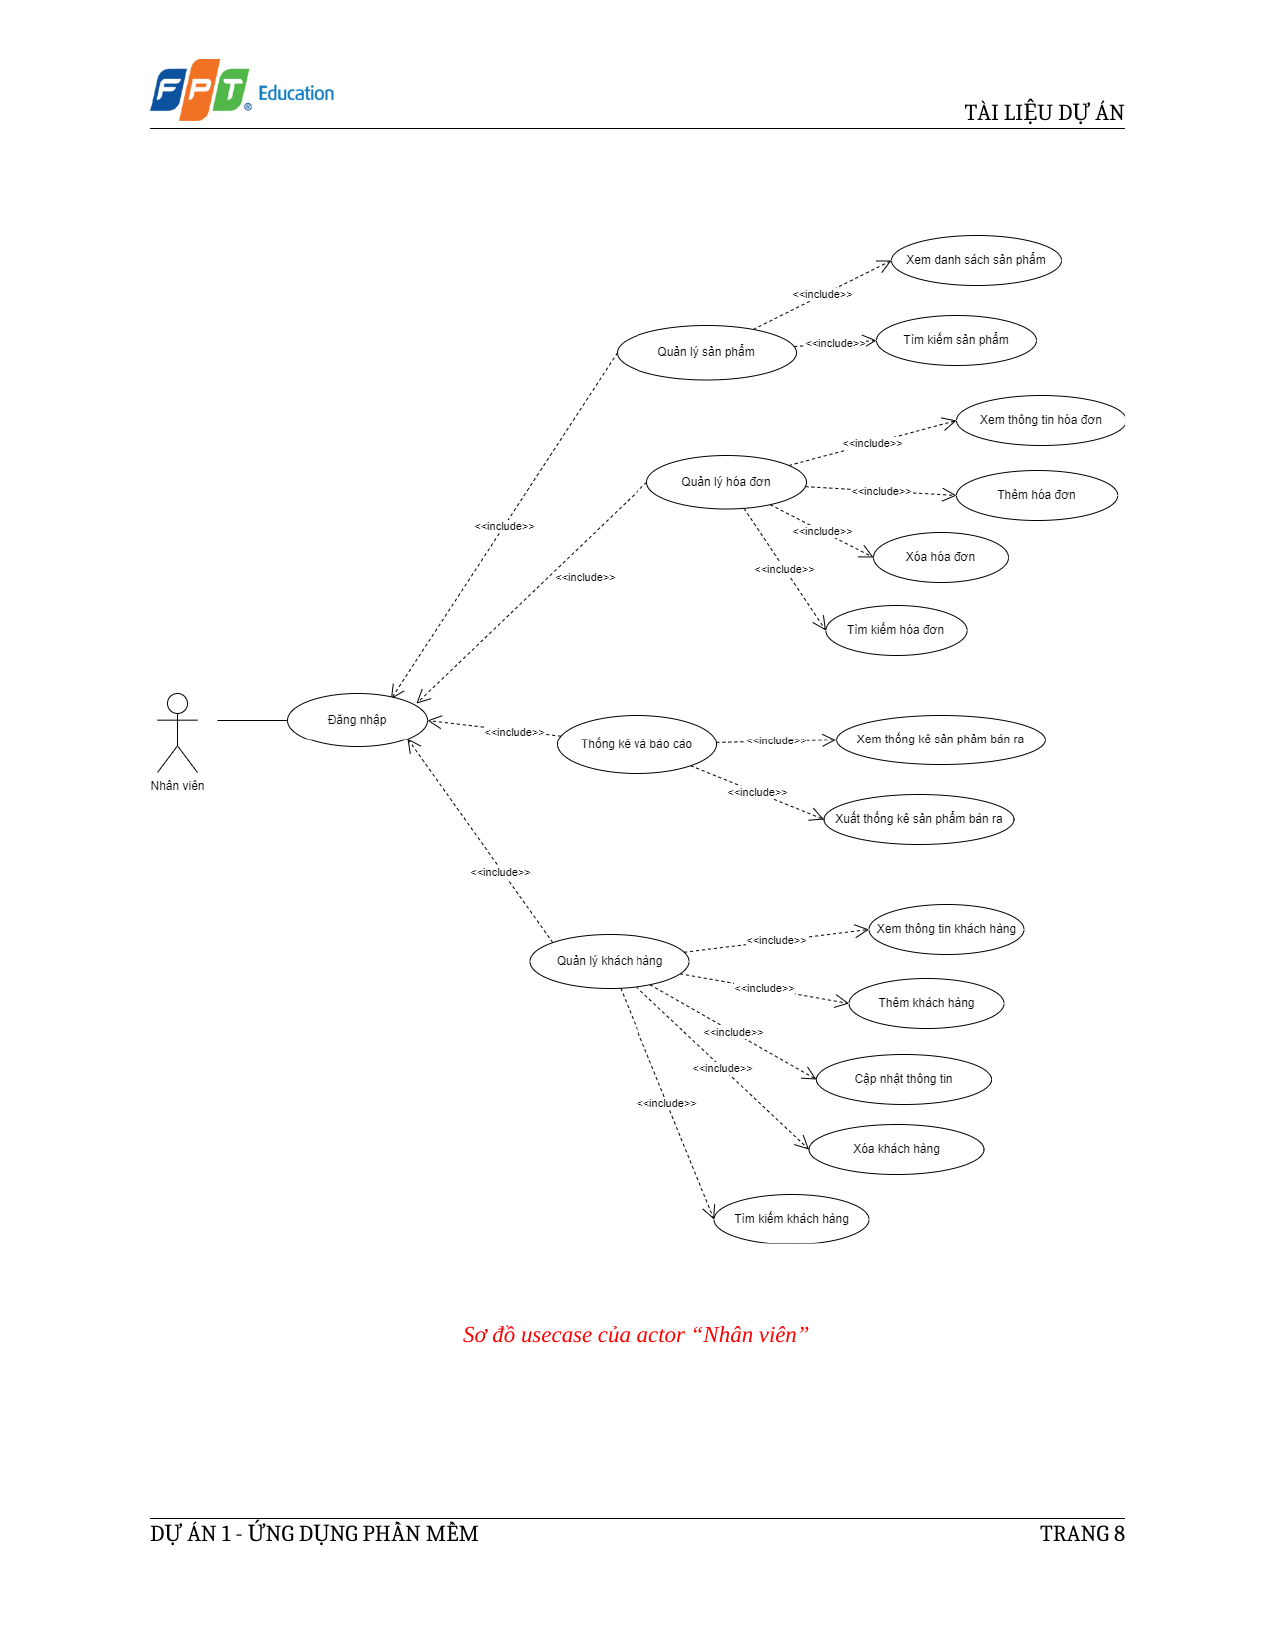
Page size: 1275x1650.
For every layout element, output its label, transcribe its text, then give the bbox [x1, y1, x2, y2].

text Sơ đồ usecase của actor “Nhân viên” [150, 1321, 1125, 1347]
picture [150, 235, 1125, 1244]
picture [150, 59, 336, 121]
